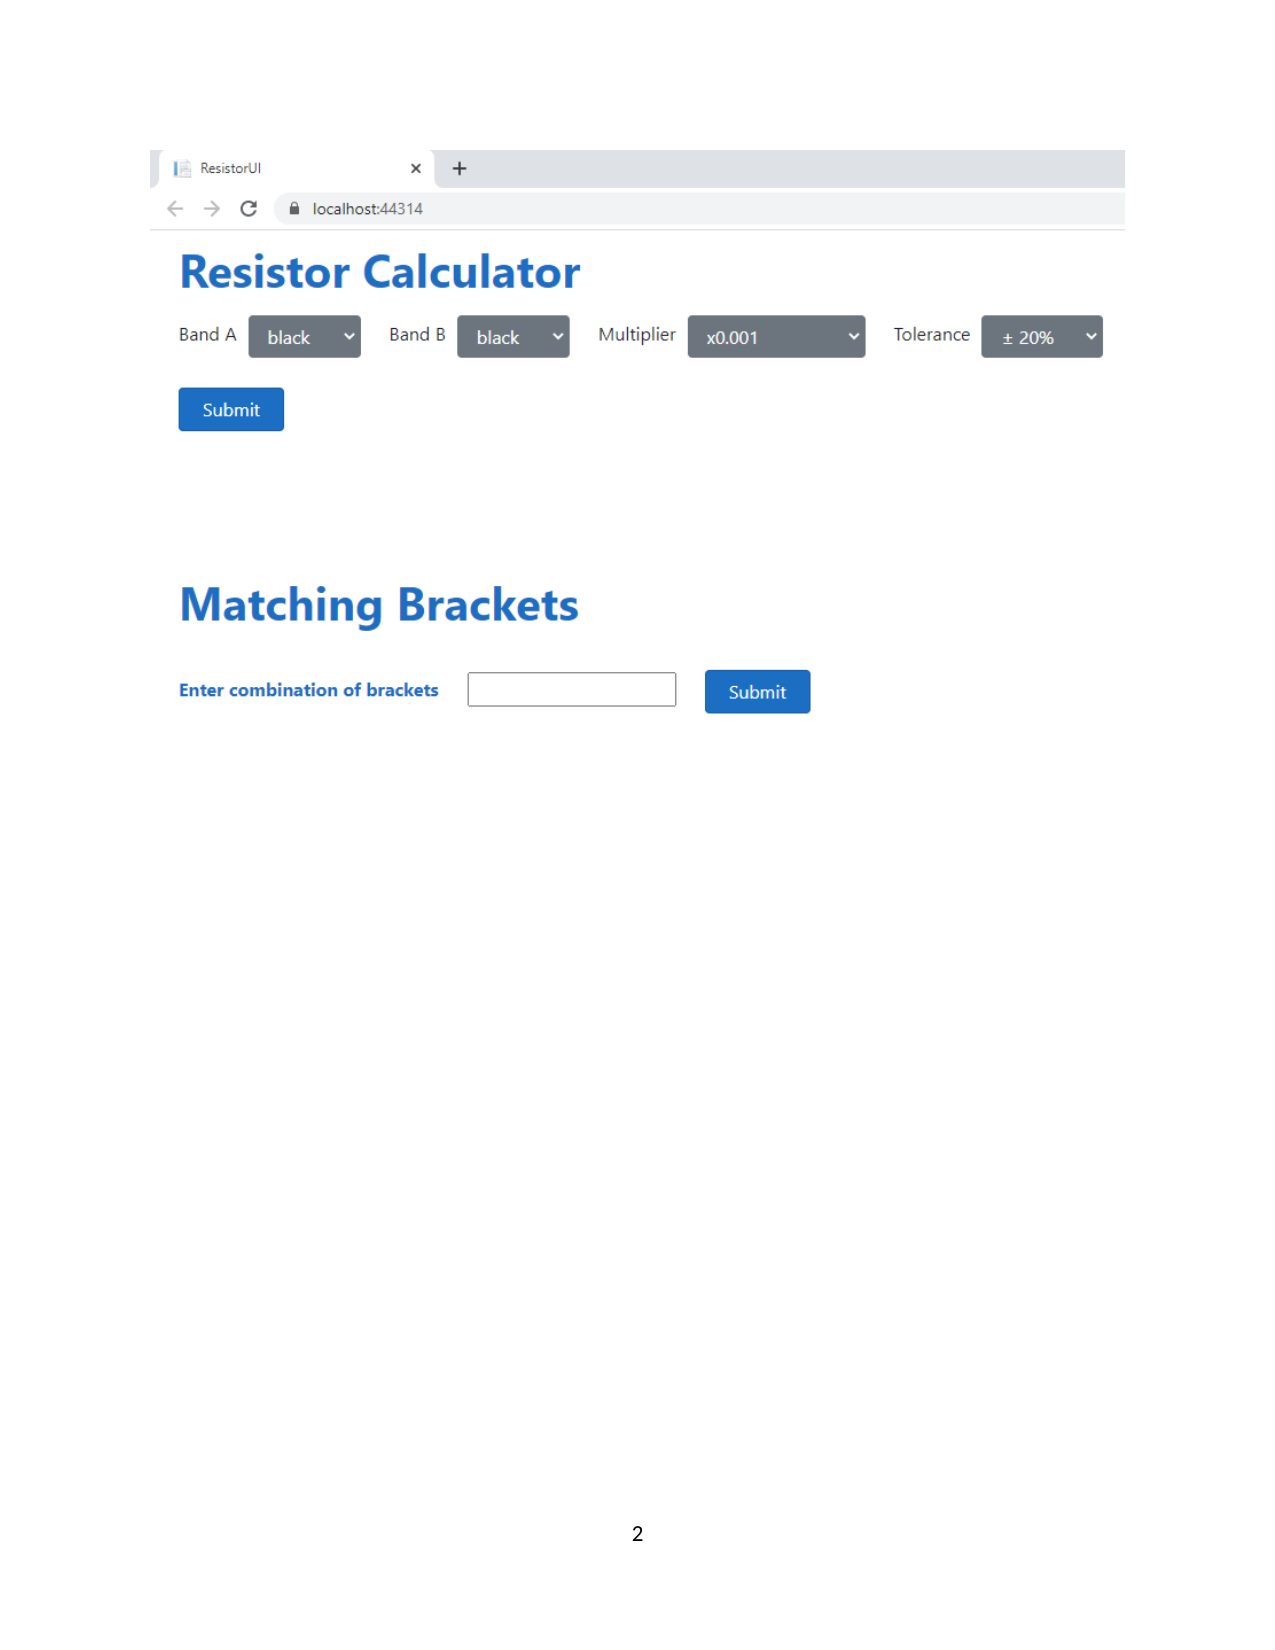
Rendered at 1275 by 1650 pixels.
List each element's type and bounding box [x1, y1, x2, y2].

picture [150, 150, 1125, 787]
